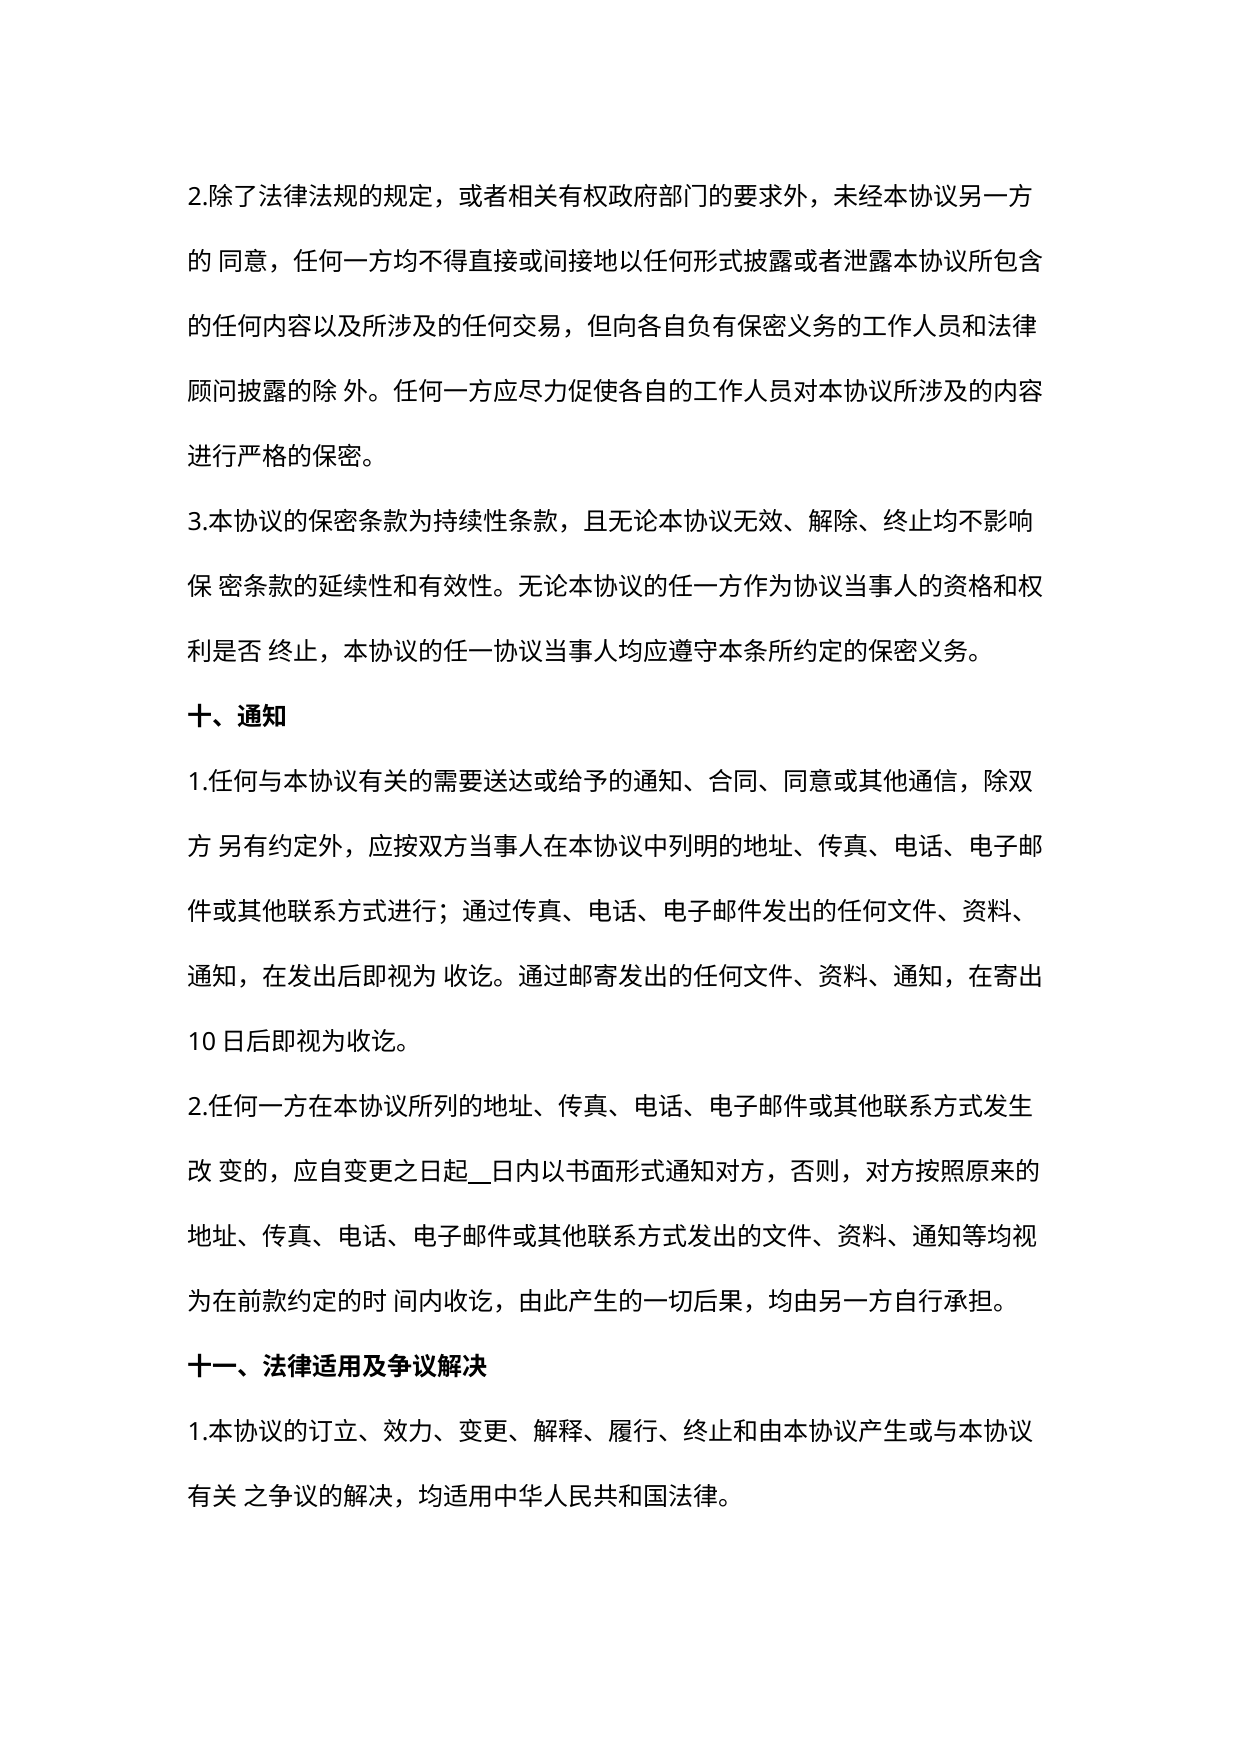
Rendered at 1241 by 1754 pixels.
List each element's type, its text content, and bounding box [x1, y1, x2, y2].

text 3.本协议的保密条款为持续性条款，且无论本协议无效、解除、终止均不影响保 密条款的延续性和有效性。无论本协议的任一方作为协议当事人的资格和权利是否 终止，本协议的任一协议当事人均应遵守本条所约定的保密义务。 [187, 487, 1053, 682]
text 2.除了法律法规的规定，或者相关有权政府部门的要求外，未经本协议另一方的 同意，任何一方均不得直接或间接地以任何形式披露或者泄露本协议所包含的任何内容以及所涉及的任何交易，但向各自负有保密义务的工作人员和法律顾问披露的除 外。任何一方应尽力促使各自的工作人员对本协议所涉及的内容进行严格的保密。 [187, 162, 1053, 487]
subtitle 十一、法律适用及争议解决 [187, 1332, 1053, 1397]
text 2.任何一方在本协议所列的地址、传真、电话、电子邮件或其他联系方式发生改 变的，应自变更之日起 日内以书面形式通知对方，否则，对方按照原来的地址、传真、电话、电子邮件或其他联系方式发出的文件、资料、通知等均视为在前款约定的时 间内收讫，由此产生的一切后果，均由另一方自行承担。 [187, 1072, 1053, 1332]
text 1.任何与本协议有关的需要送达或给予的通知、合同、同意或其他通信，除双方 另有约定外，应按双方当事人在本协议中列明的地址、传真、电话、电子邮件或其他联系方式进行；通过传真、电话、电子邮件发出的任何文件、资料、通知，在发出后即视为 收讫。通过邮寄发出的任何文件、资料、通知，在寄出10日后即视为收讫。 [187, 747, 1053, 1072]
text 1.本协议的订立、效力、变更、解释、履行、终止和由本协议产生或与本协议有关 之争议的解决，均适用中华人民共和国法律。 [187, 1397, 1053, 1527]
subtitle 十、通知 [187, 682, 1053, 747]
